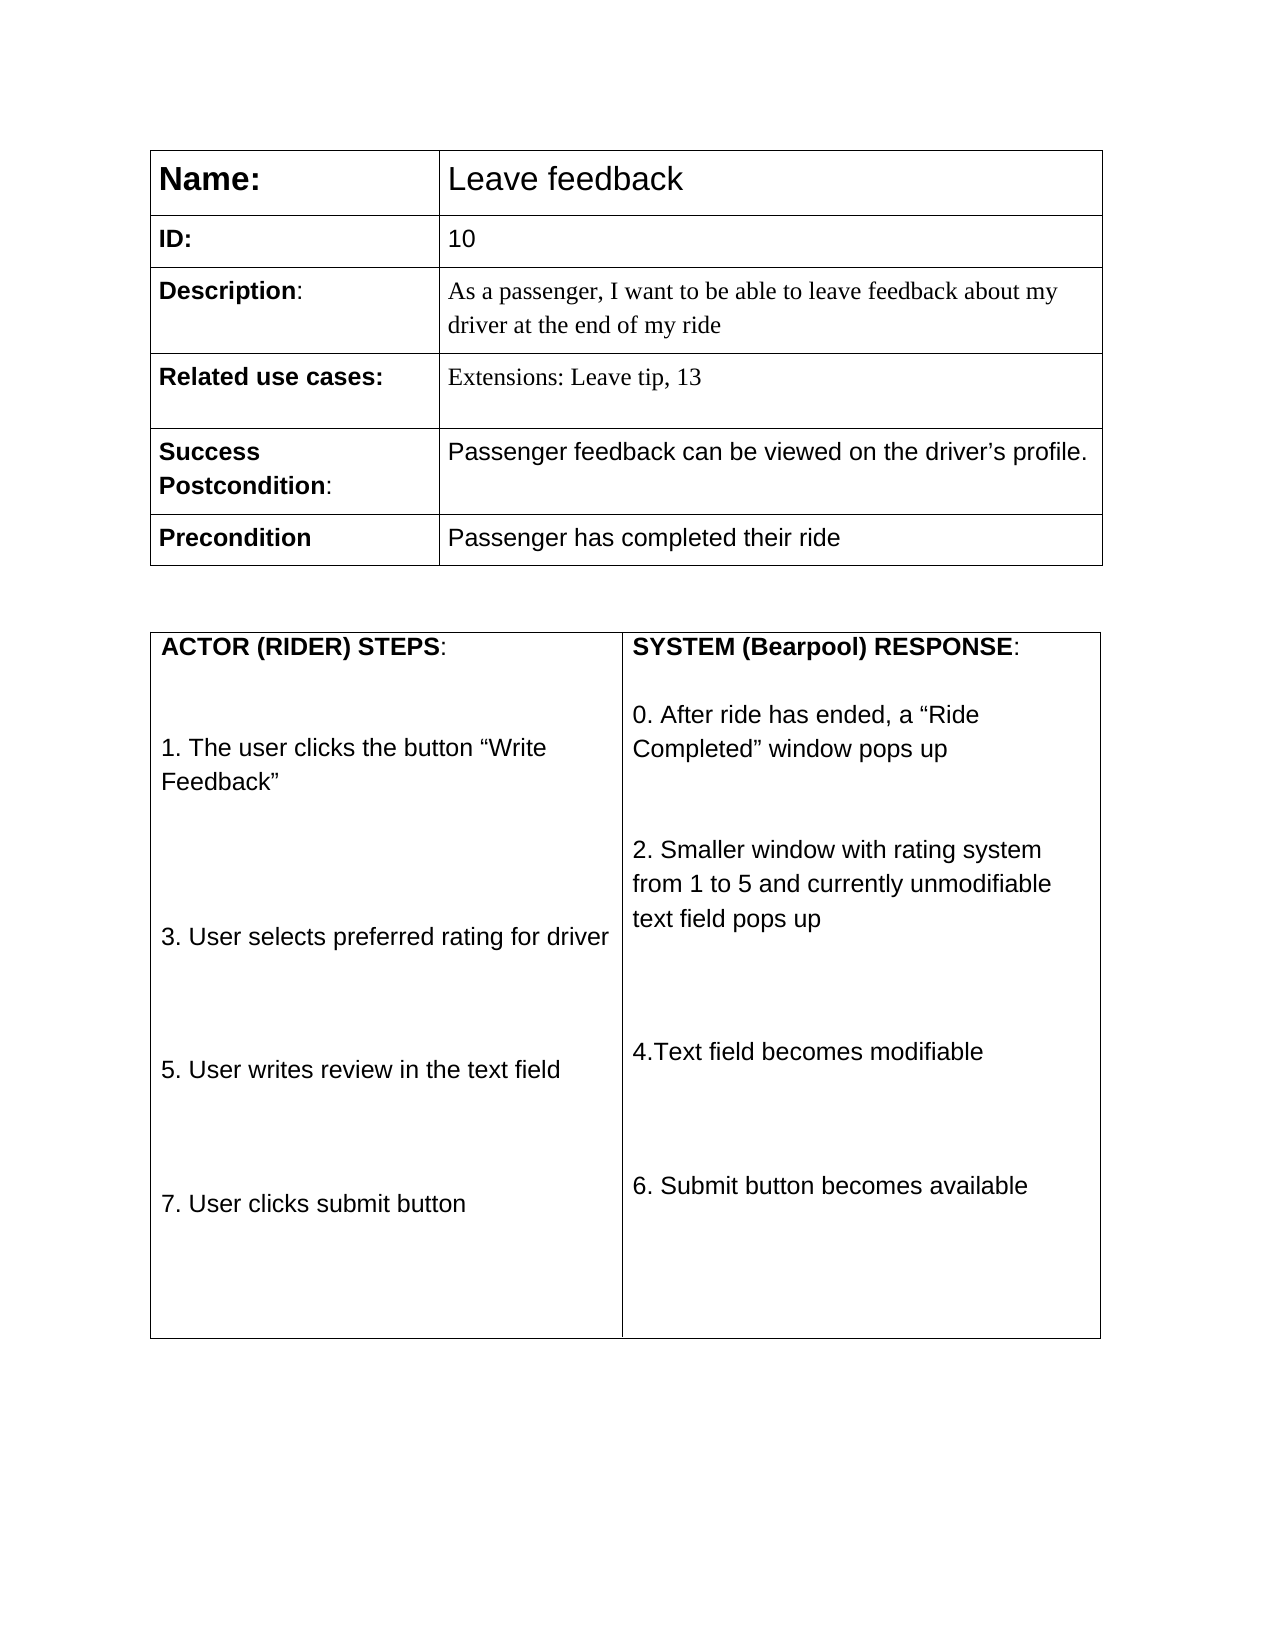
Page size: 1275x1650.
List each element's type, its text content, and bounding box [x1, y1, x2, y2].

table_cell As a passenger, I want to be able to leave feedback about my driver at the end of my ride [440, 268, 1102, 353]
table_header Name: [151, 151, 439, 215]
table_cell ID: [151, 216, 439, 267]
table_header Leave feedback [440, 151, 1102, 215]
table_cell Extensions: Leave tip, 13 [440, 354, 1102, 428]
table_cell Related use cases: [151, 354, 439, 428]
table_cell 10 [440, 216, 1102, 267]
table_header SYSTEM (Bearpool) RESPONSE: 0. After ride has ended, a “Ride Completed” window pops up 2. Smaller window with rating system from 1 to 5 and currently unmodifiable text field pops up 4.Text field becomes modifiable 6. Submit button becomes available [623, 633, 1100, 1337]
table_header ACTOR (RIDER) STEPS: 1. The user clicks the button “Write Feedback” 3. User selects preferred rating for driver 5. User writes review in the text field 7. User clicks submit button [151, 633, 622, 1337]
table_cell Success Postcondition: [151, 429, 439, 513]
table_cell Description: [151, 268, 439, 353]
table_cell Passenger feedback can be viewed on the driver’s profile. [440, 429, 1102, 513]
table_cell Precondition [151, 515, 439, 565]
table_cell Passenger has completed their ride [440, 515, 1102, 565]
